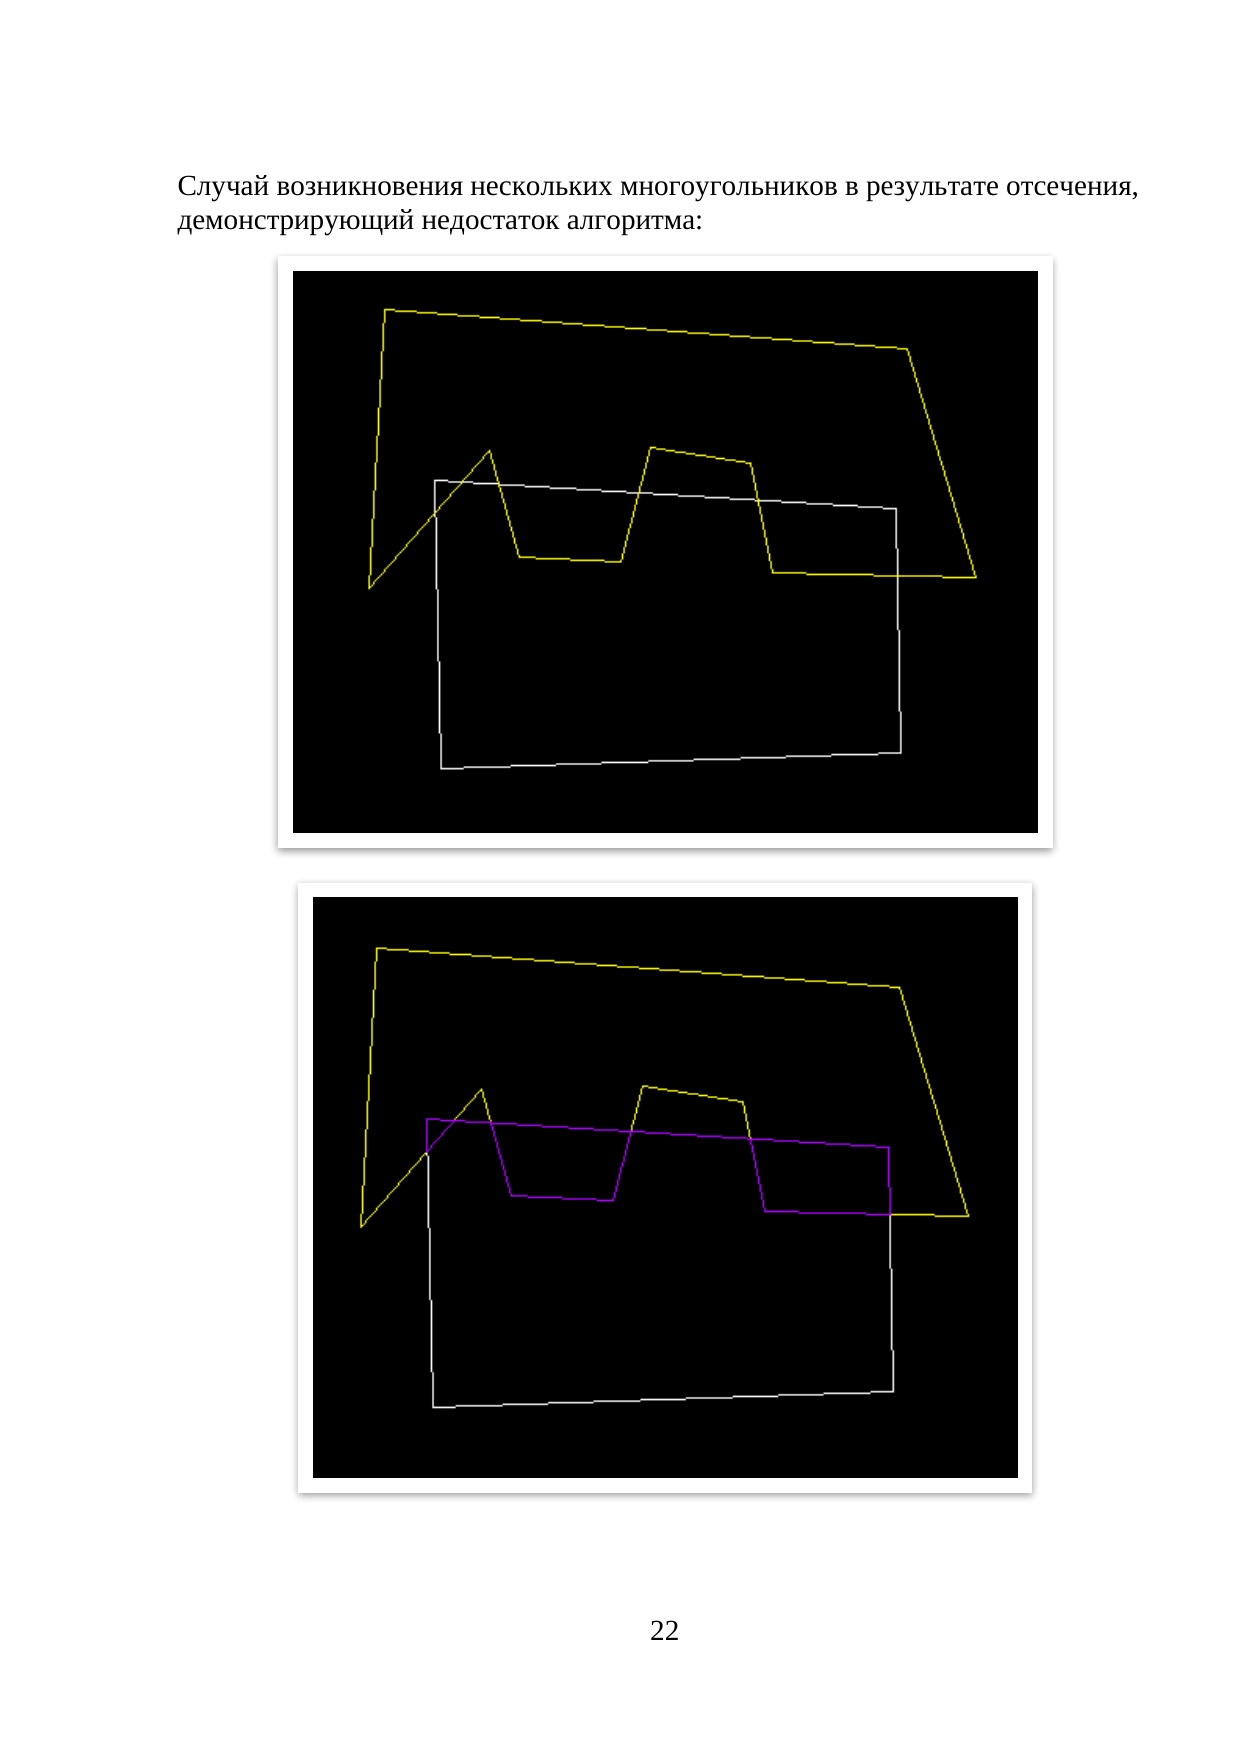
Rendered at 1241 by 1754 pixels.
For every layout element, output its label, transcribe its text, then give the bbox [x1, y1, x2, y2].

text Случай возникновения нескольких многоугольников в результате отсечения, демонстрирующий недостаток алгоритма: [177, 168, 1152, 235]
picture [293, 271, 1038, 833]
picture [313, 897, 1018, 1478]
